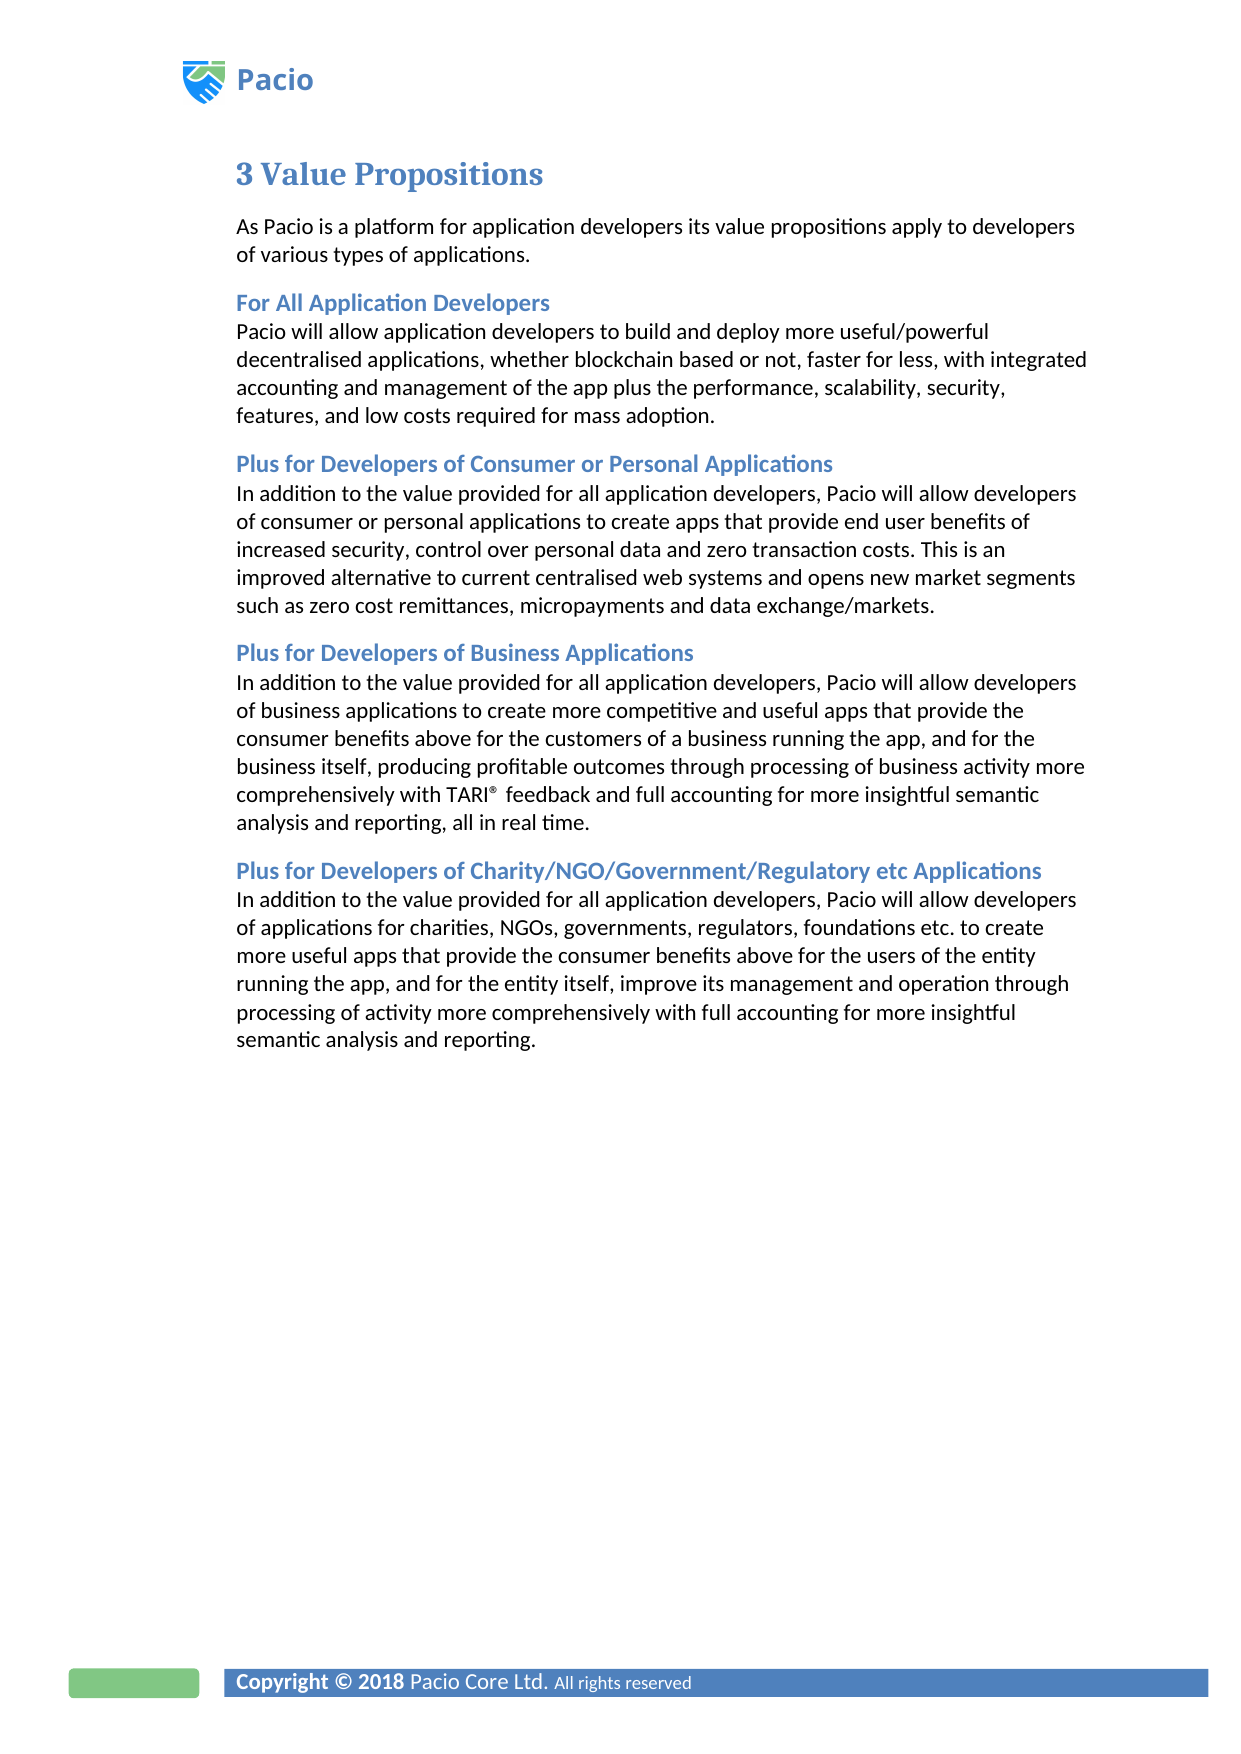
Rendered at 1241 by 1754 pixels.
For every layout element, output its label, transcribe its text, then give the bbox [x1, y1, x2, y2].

text Plus for Developers of Charity/NGO/Government/Regulatory etc Applications [236, 855, 1092, 886]
text Plus for Developers of Consumer or Personal Applications [236, 448, 1092, 479]
text In addition to the value provided for all application developers, Pacio will allow developers of consumer or personal applications to create apps that provide end user benefits of increased security, control over personal data and zero transaction costs. This is an improved alternative to current centralised web systems and opens new market segments such as zero cost remittances, micropayments and data exchange/markets. [236, 479, 1092, 619]
text As Pacio is a platform for application developers its value propositions apply to developers of various types of applications. [236, 212, 1092, 268]
picture [182, 61, 225, 105]
subtitle Value Propositions [236, 155, 1092, 193]
text Pacio will allow application developers to build and deploy more useful/powerful decentralised applications, whether blockchain based or not, faster for less, with integrated accounting and management of the app plus the performance, scalability, security, features, and low costs required for mass adoption. [236, 317, 1092, 429]
text Plus for Developers of Business Applications [236, 638, 1092, 668]
text In addition to the value provided for all application developers, Pacio will allow developers of applications for charities, NGOs, governments, regulators, foundations etc. to create more useful apps that provide the consumer benefits above for the users of the entity running the app, and for the entity itself, improve its management and operation through processing of activity more comprehensively with full accounting for more insightful semantic analysis and reporting. [236, 886, 1092, 1054]
text For All Application Developers [236, 287, 1092, 317]
text In addition to the value provided for all application developers, Pacio will allow developers of business applications to create more competitive and useful apps that provide the consumer benefits above for the customers of a business running the app, and for the business itself, producing profitable outcomes through processing of business activity more comprehensively with TARI® feedback and full accounting for more insightful semantic analysis and reporting, all in real time. [236, 668, 1092, 836]
